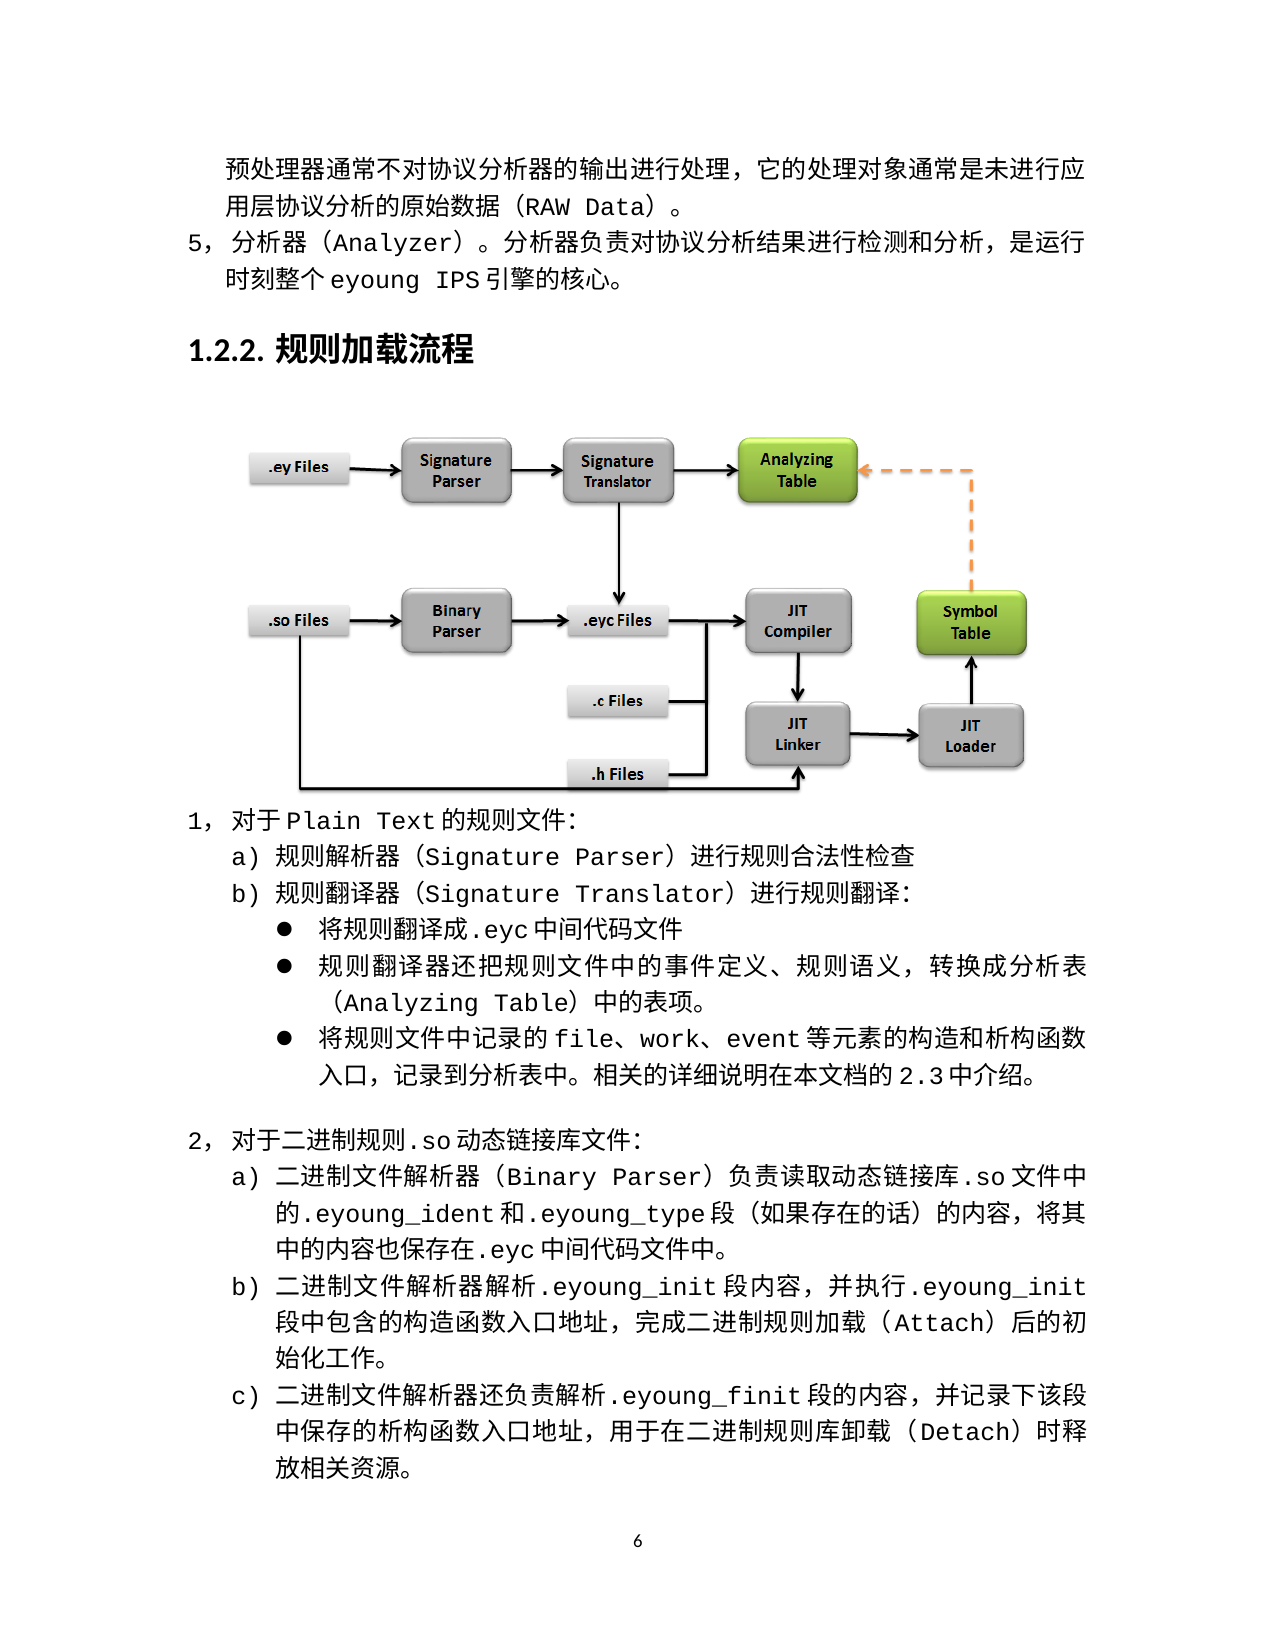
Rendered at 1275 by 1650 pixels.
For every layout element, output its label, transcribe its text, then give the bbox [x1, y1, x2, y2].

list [187, 150, 1087, 223]
list 规则解析器（Signature Parser）进行规则合法性检查 [231, 837, 1087, 873]
subtitle 规则加载流程 [187, 323, 1087, 371]
list 二进制文件解析器解析.eyoung_init段内容，并执行.eyoung_init段中包含的构造函数入口地址，完成二进制规则加载（Attach）后的初始化工作。 [231, 1266, 1087, 1375]
list 规则翻译器还把规则文件中的事件定义、规则语义，转换成分析表（Analyzing Table）中的表项。 [275, 946, 1087, 1019]
list 将规则文件中记录的file、work、event等元素的构造和析构函数入口，记录到分析表中。相关的详细说明在本文档的2.3中介绍。 [275, 1019, 1087, 1092]
list 二进制文件解析器还负责解析.eyoung_finit段的内容，并记录下该段中保存的析构函数入口地址，用于在二进制规则库卸载（Detach）时释放相关资源。 [231, 1375, 1087, 1484]
list 将规则翻译成.eyc中间代码文件 [275, 910, 1087, 946]
list 二进制文件解析器（Binary Parser）负责读取动态链接库.so文件中的.eyoung_ident和.eyoung_type段（如果存在的话）的内容，将其中的内容也保存在.eyc中间代码文件中。 [231, 1157, 1087, 1266]
list 规则翻译器（Signature Translator）进行规则翻译： [231, 873, 1087, 910]
list 对于二进制规则.so动态链接库文件： [187, 1120, 1087, 1157]
list 对于Plain Text的规则文件： [187, 800, 1087, 837]
list 分析器（Analyzer）。分析器负责对协议分析结果进行检测和分析，是运行时刻整个eyoung IPS引擎的核心。 [187, 223, 1087, 296]
picture [244, 433, 1031, 801]
